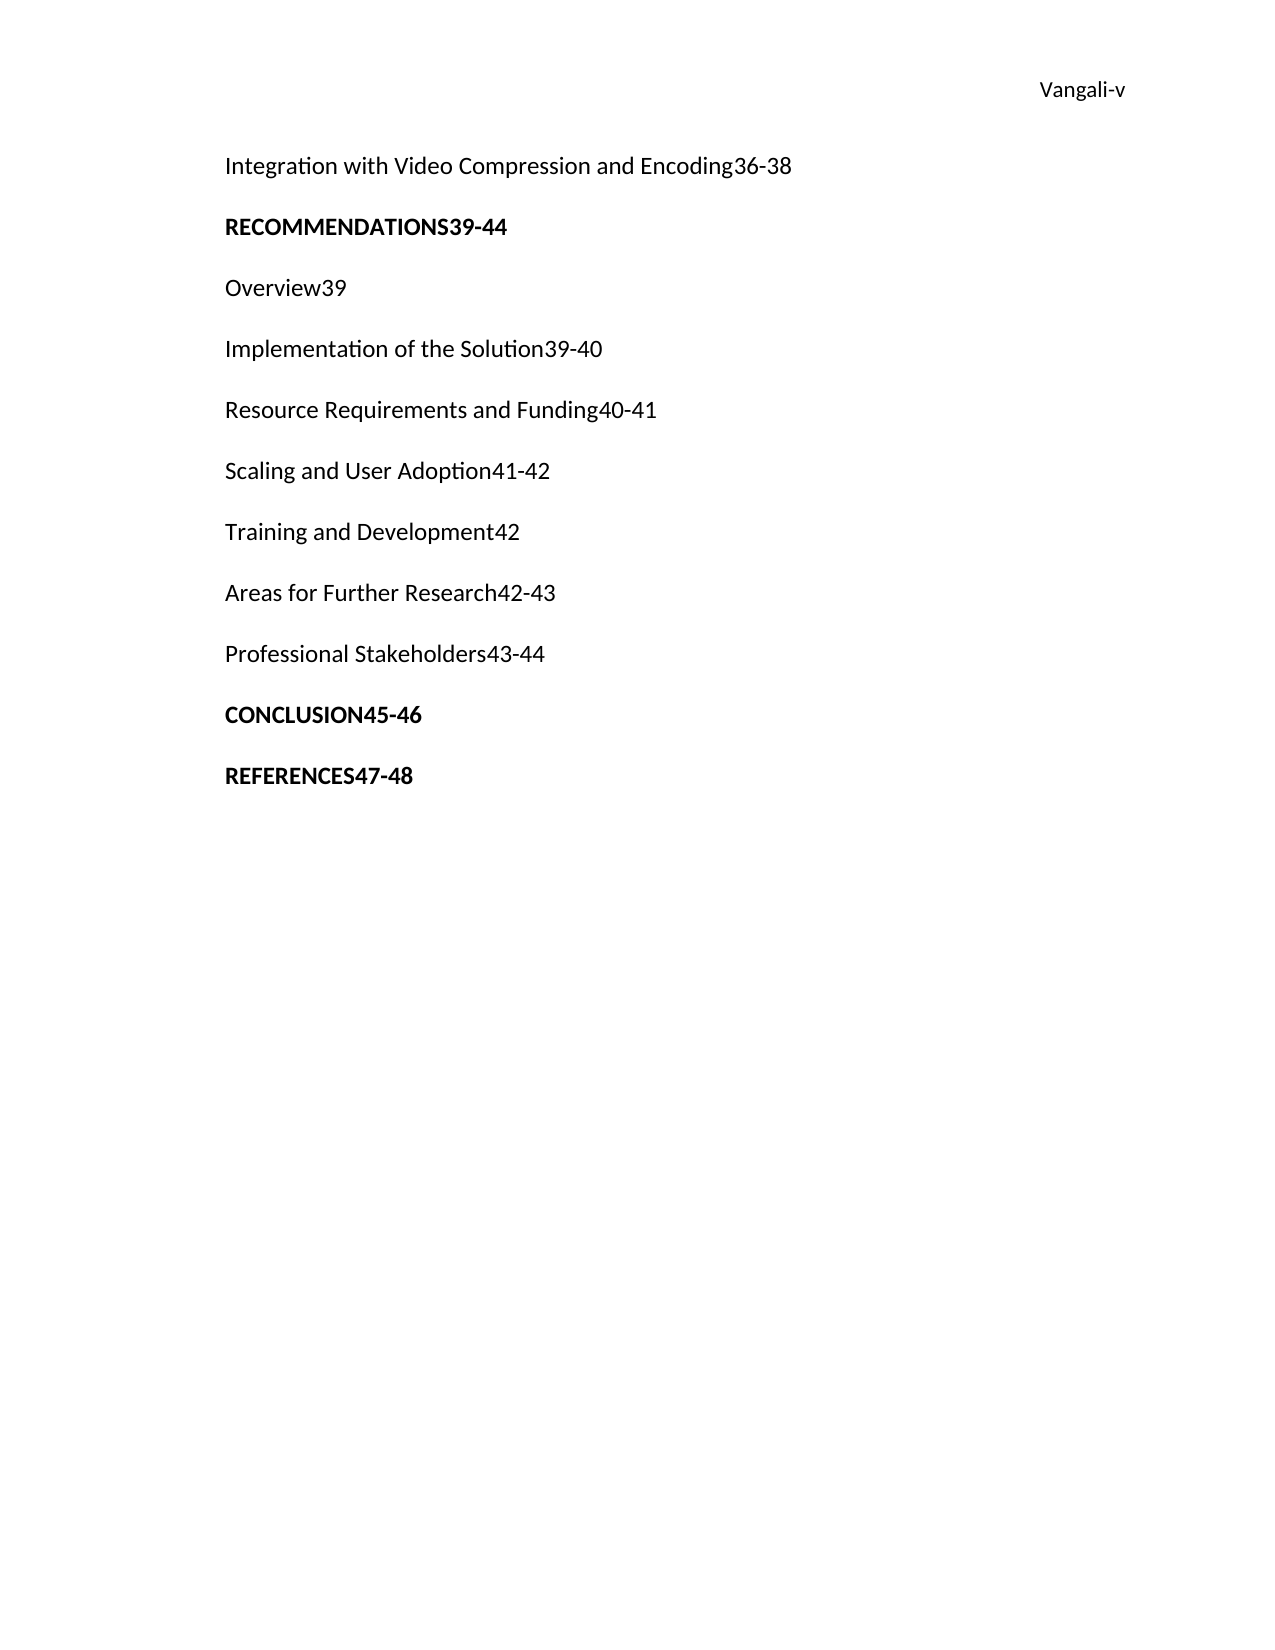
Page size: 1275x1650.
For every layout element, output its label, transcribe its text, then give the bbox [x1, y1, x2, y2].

text References 47-48 [150, 760, 1125, 791]
text Overview 39 [150, 272, 1125, 303]
text Areas for Further Research 42-43 [150, 577, 1125, 608]
text Integration with Video Compression and Encoding 36-38 [150, 150, 1125, 181]
text Professional Stakeholders 43-44 [150, 638, 1125, 669]
text Training and Development 42 [150, 516, 1125, 547]
text Implementation of the Solution 39-40 [150, 333, 1125, 364]
text Resource Requirements and Funding 40-41 [150, 394, 1125, 425]
text Recommendations 39-44 [150, 211, 1125, 242]
text Conclusion 45-46 [150, 699, 1125, 730]
text Scaling and User Adoption 41-42 [150, 455, 1125, 486]
